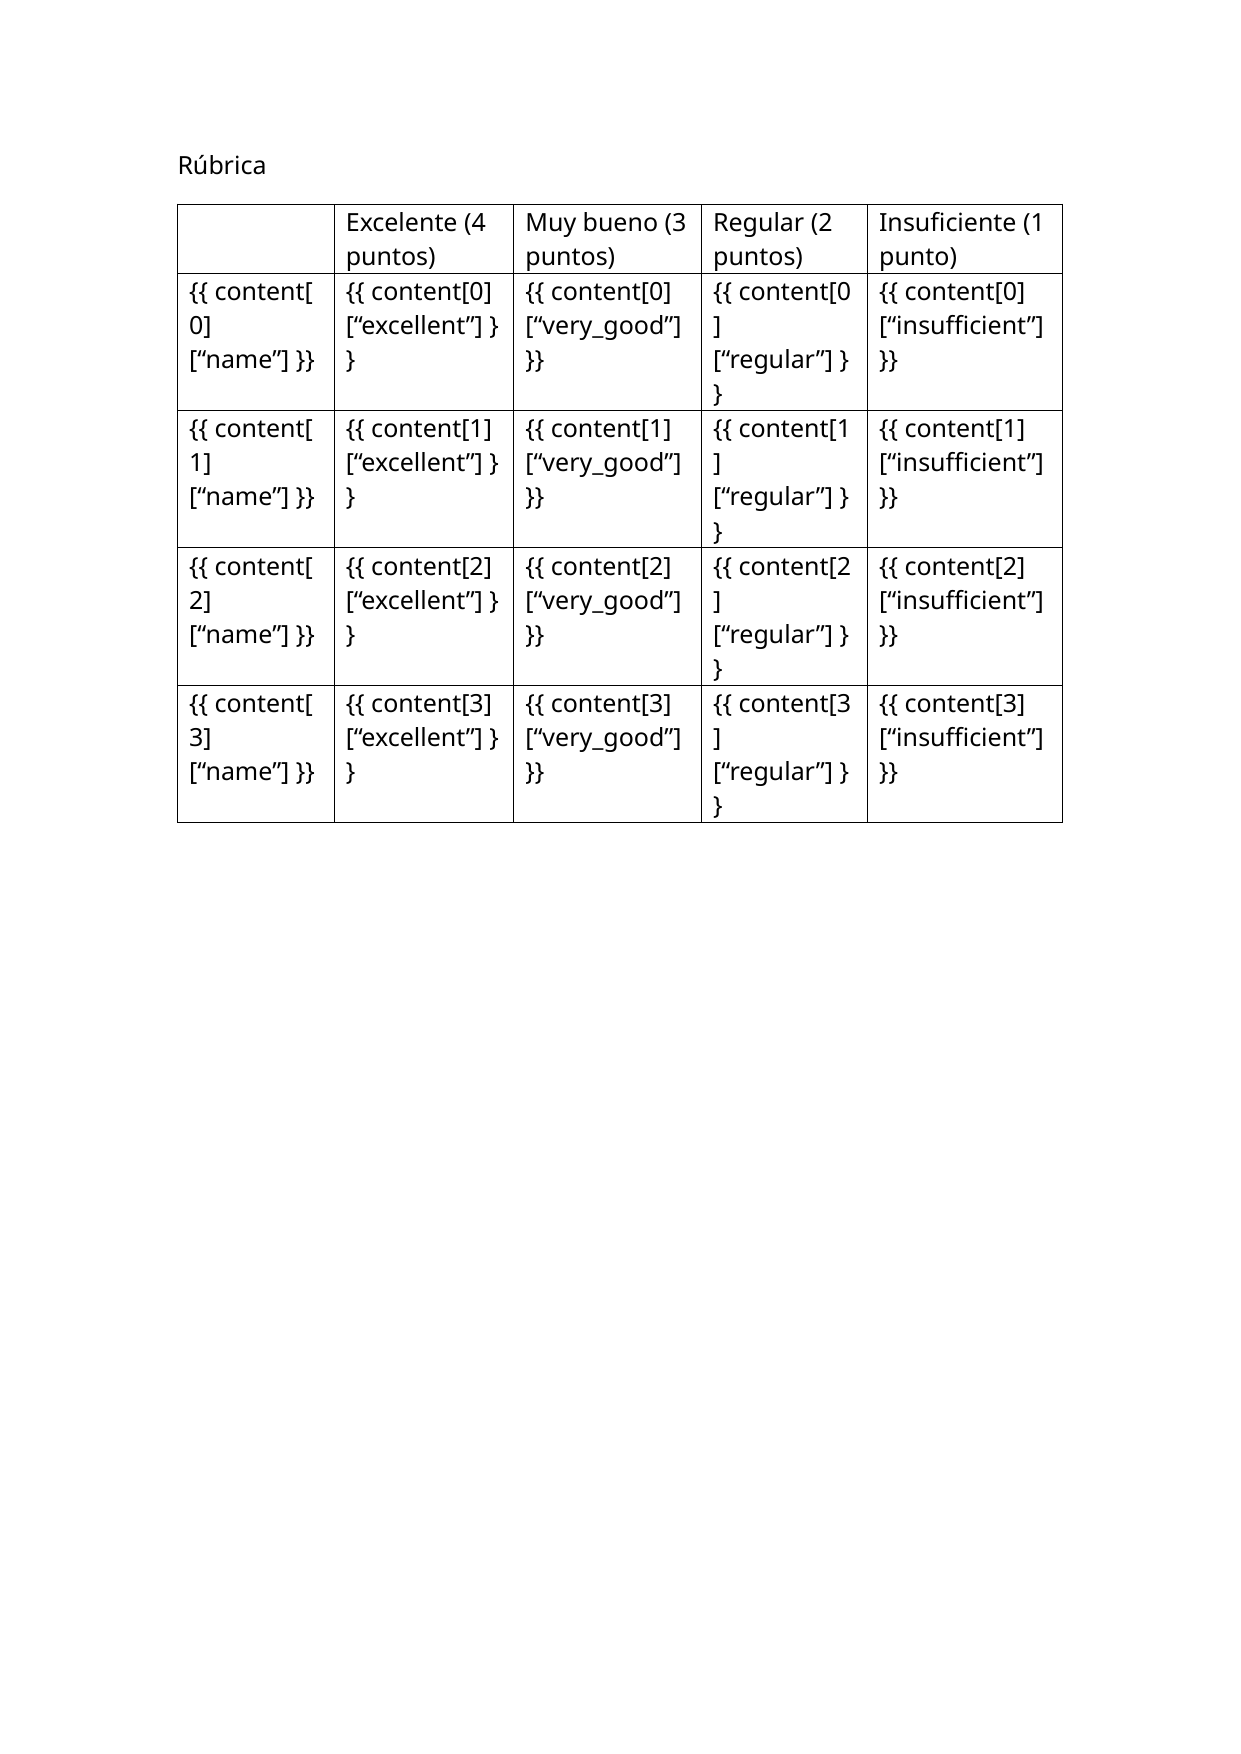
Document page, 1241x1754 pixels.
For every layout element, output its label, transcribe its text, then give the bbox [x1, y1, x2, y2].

table_cell {{ content[3][“excellent”] }} [335, 686, 513, 822]
table_cell {{ content[2][“very_good”] }} [514, 548, 701, 684]
table_cell {{ content[0][“very_good”] }} [514, 274, 701, 410]
table_header Muy bueno (3 puntos) [514, 205, 701, 273]
table_cell {{ content[1][“regular”] }} [702, 411, 867, 547]
table_cell {{ content[2][“insufficient”] }} [868, 548, 1062, 684]
table_header [178, 205, 334, 273]
table_cell {{ content[1][“insufficient”] }} [868, 411, 1062, 547]
table_cell {{ content[1][“very_good”] }} [514, 411, 701, 547]
table_cell {{ content[2][“regular”] }} [702, 548, 867, 684]
table_header Regular (2 puntos) [702, 205, 867, 273]
table_header Excelente (4 puntos) [335, 205, 513, 273]
table_cell {{ content[0][“insufficient”] }} [868, 274, 1062, 410]
table_cell {{ content[3][“very_good”] }} [514, 686, 701, 822]
table_cell {{ content[0][“regular”] }} [702, 274, 867, 410]
table_cell {{ content[1][“excellent”] }} [335, 411, 513, 547]
text Rúbrica [177, 148, 1063, 182]
table_cell {{ content[2][“name”] }} [178, 548, 334, 684]
table_cell {{ content[0][“excellent”] }} [335, 274, 513, 410]
table_cell {{ content[2][“excellent”] }} [335, 548, 513, 684]
table_cell {{ content[0][“name”] }} [178, 274, 334, 410]
table_cell {{ content[3][“regular”] }} [702, 686, 867, 822]
table_cell {{ content[1][“name”] }} [178, 411, 334, 547]
table_cell {{ content[3][“name”] }} [178, 686, 334, 822]
table_header Insuficiente (1 punto) [868, 205, 1062, 273]
table_cell {{ content[3][“insufficient”] }} [868, 686, 1062, 822]
